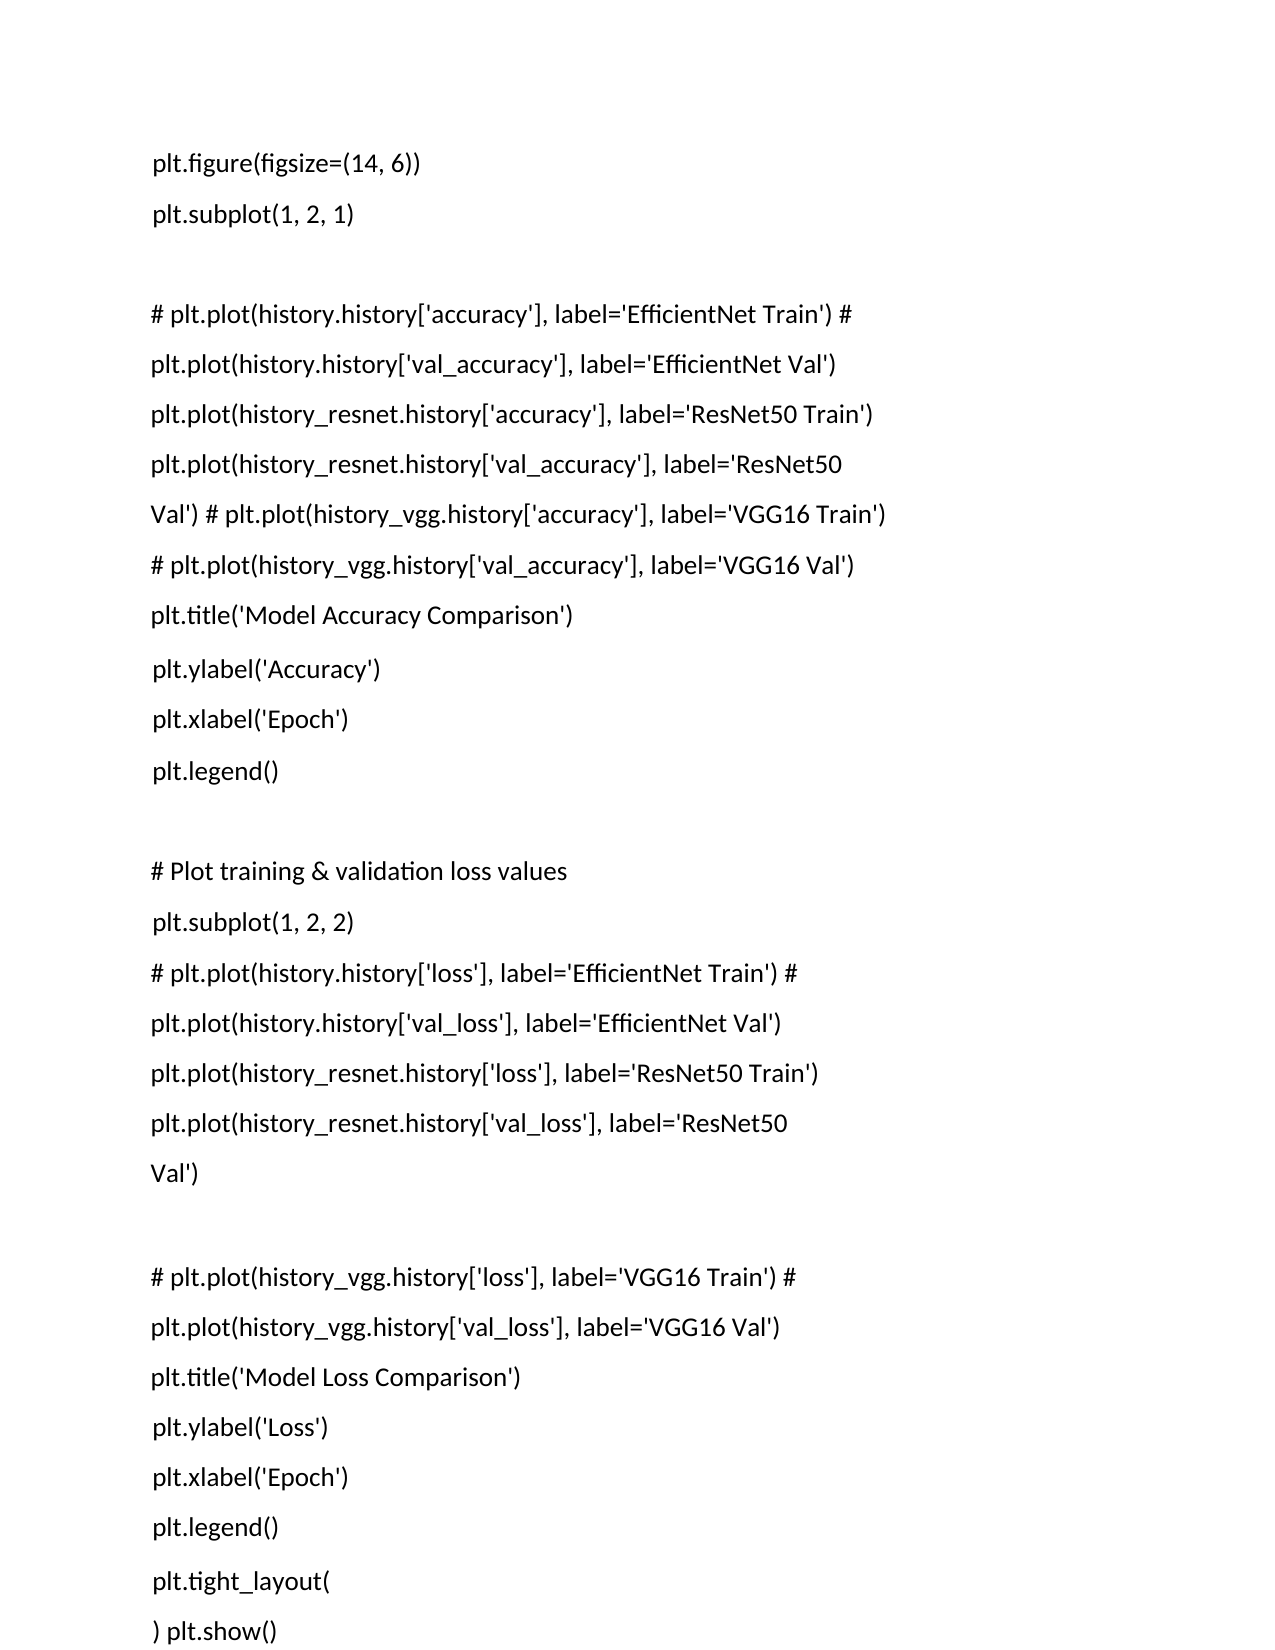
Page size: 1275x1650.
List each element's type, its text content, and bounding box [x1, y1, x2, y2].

text # Plot training & validation loss values [150, 854, 1151, 887]
text plt.figure(figsize=(14, 6)) [152, 146, 1151, 179]
text plt.subplot(1, 2, 1) [152, 197, 1151, 230]
text plt.subplot(1, 2, 2) [152, 905, 1151, 938]
text plt.legend() [152, 754, 1151, 787]
text plt.ylabel('Loss') plt.xlabel('Epoch') plt.legend() [152, 1410, 350, 1543]
text plt.ylabel('Accuracy') [152, 652, 1151, 685]
text plt.tight_layout() plt.show() [152, 1564, 338, 1647]
text plt.xlabel('Epoch') [152, 703, 1151, 736]
text # plt.plot(history_vgg.history['loss'], label='VGG16 Train') # plt.plot(history_vgg.history['val_loss'], label='VGG16 Val') plt.title('Model Loss Comparison') [150, 1260, 800, 1393]
text # plt.plot(history.history['accuracy'], label='EfficientNet Train') # plt.plot(history.history['val_accuracy'], label='EfficientNet Val') plt.plot(history_resnet.history['accuracy'], label='ResNet50 Train') plt.plot(history_resnet.history['val_accuracy'], label='ResNet50 Val') # plt.plot(history_vgg.history['accuracy'], label='VGG16 Train') # plt.plot(history_vgg.history['val_accuracy'], label='VGG16 Val') plt.title('Model Accuracy Comparison') [150, 297, 896, 631]
text # plt.plot(history.history['loss'], label='EfficientNet Train') # plt.plot(history.history['val_loss'], label='EfficientNet Val') plt.plot(history_resnet.history['loss'], label='ResNet50 Train') plt.plot(history_resnet.history['val_loss'], label='ResNet50 Val') [150, 956, 842, 1189]
